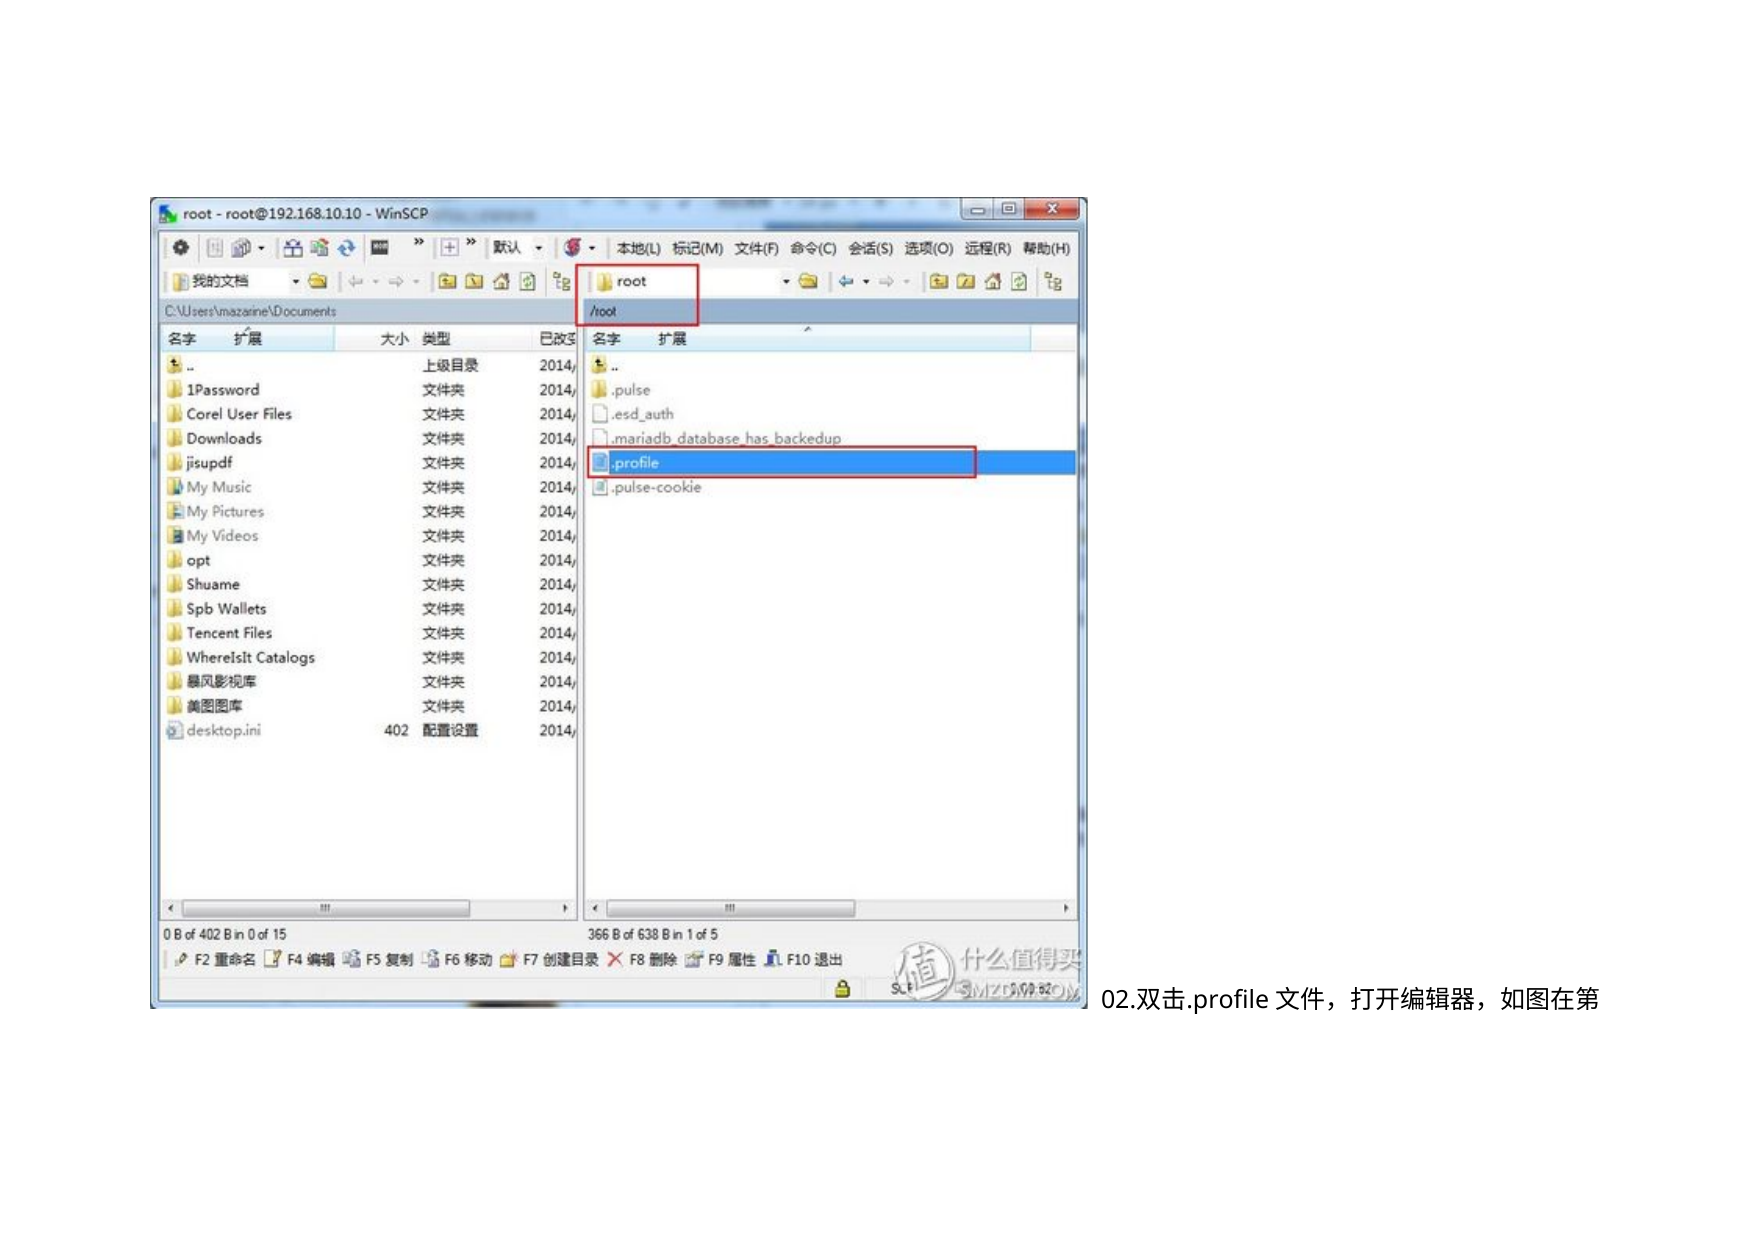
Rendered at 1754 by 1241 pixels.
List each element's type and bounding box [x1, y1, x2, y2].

picture [150, 197, 1088, 1009]
text [150, 198, 1604, 1043]
